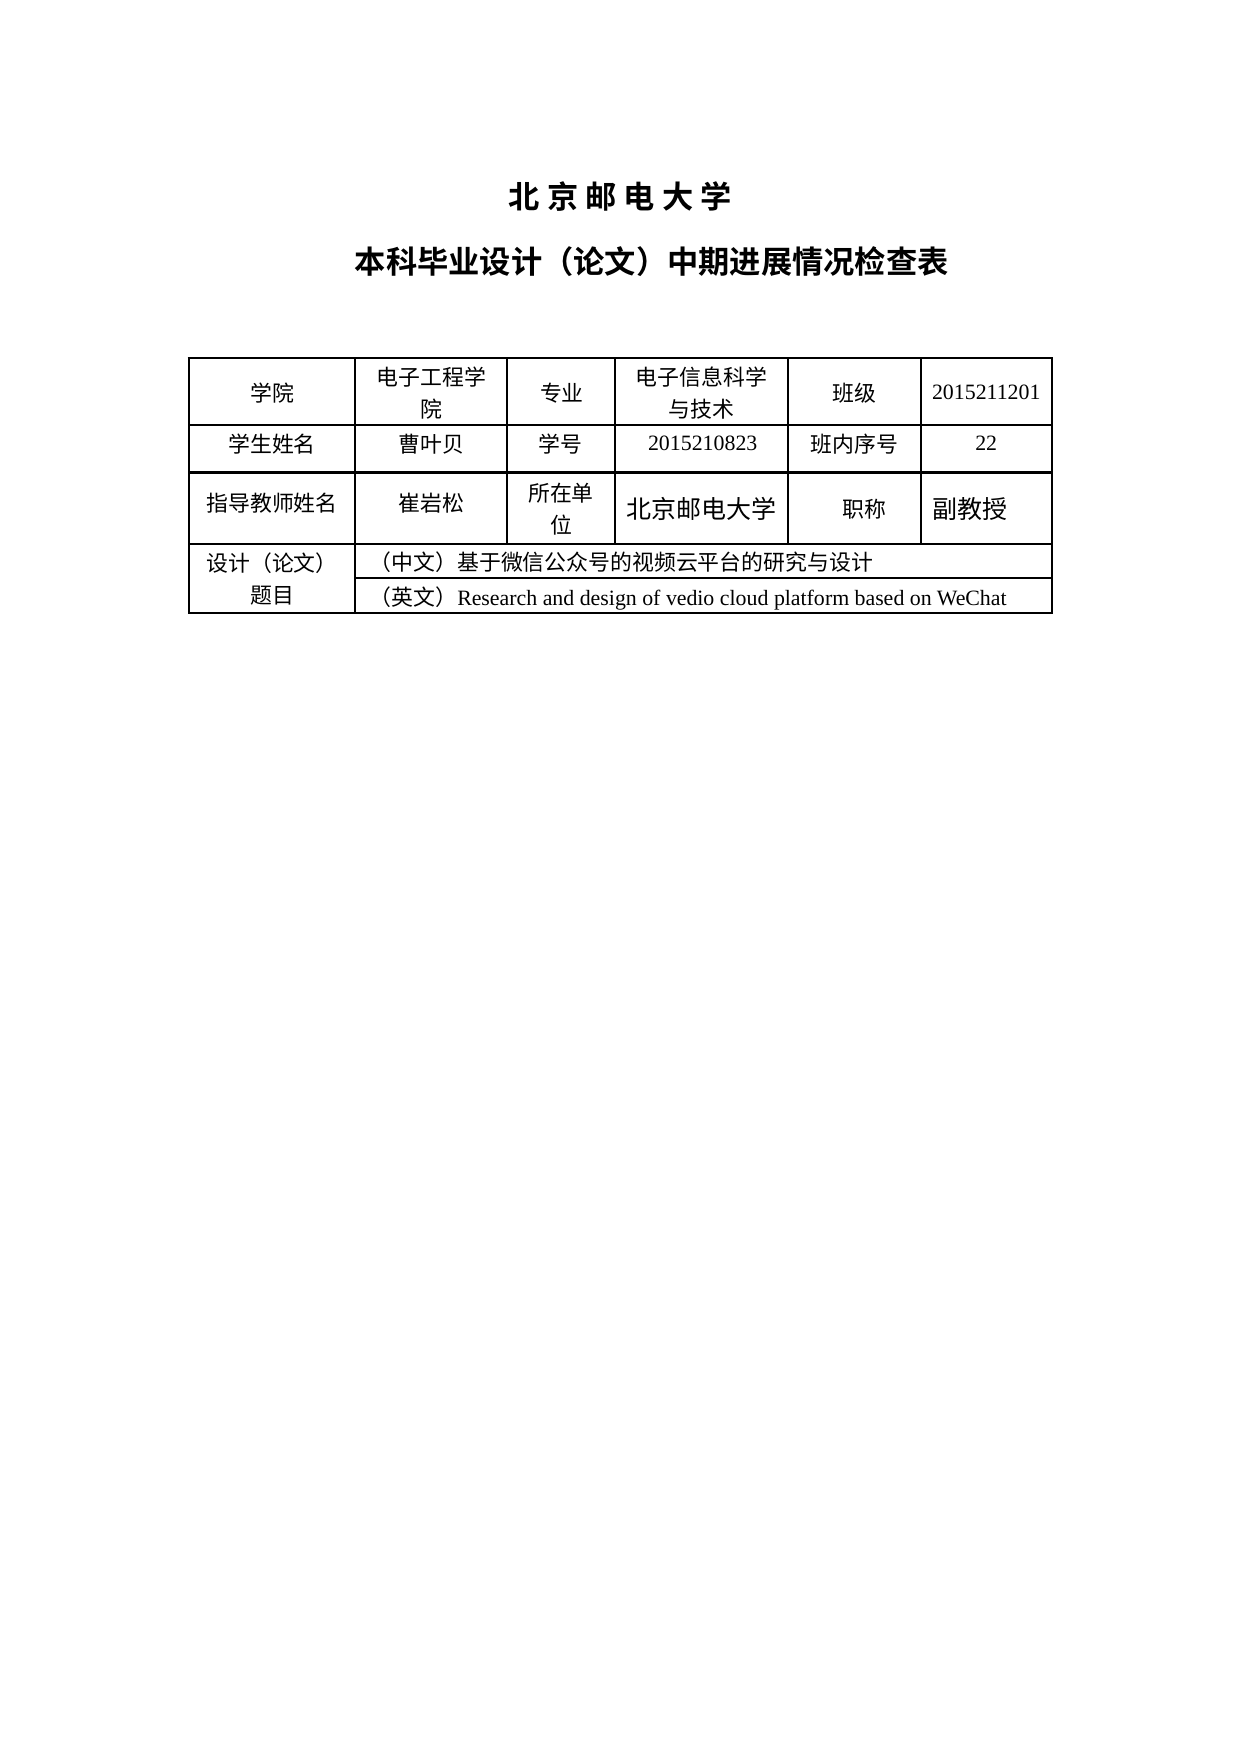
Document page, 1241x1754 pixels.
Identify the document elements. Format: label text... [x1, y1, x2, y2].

table_header 班级 [789, 359, 920, 424]
table_cell 曹叶贝 [356, 426, 506, 471]
text 北 京 邮 电 大 学 [187, 162, 1053, 227]
table_cell 设计（论文）题目 [190, 545, 354, 612]
table_cell （中文）基于微信公众号的视频云平台的研究与设计 [356, 545, 1051, 577]
table_cell 学号 [508, 426, 614, 471]
table_cell 北京邮电大学 [616, 474, 787, 542]
table_cell 2015210823 [616, 426, 787, 471]
table_cell 崔岩松 [356, 474, 506, 542]
table_header 2015211201 [922, 359, 1051, 424]
table_cell （英文）Research and design of vedio cloud platform based on WeChat [356, 579, 1051, 612]
table_cell 班内序号 [789, 426, 920, 471]
table_cell 学生姓名 [190, 426, 354, 471]
table_cell 指导教师姓名 [190, 474, 354, 542]
table_header 电子信息科学与技术 [616, 359, 787, 424]
text 本科毕业设计（论文）中期进展情况检查表 [187, 227, 1053, 292]
table_header 学院 [190, 359, 354, 424]
table_cell 所在单位 [508, 474, 614, 542]
table_cell 职称 [789, 474, 920, 542]
table_cell 22 [922, 426, 1051, 471]
table_cell 副教授 [922, 474, 1051, 542]
table_header 专业 [508, 359, 614, 424]
table_header 电子工程学院 [356, 359, 506, 424]
